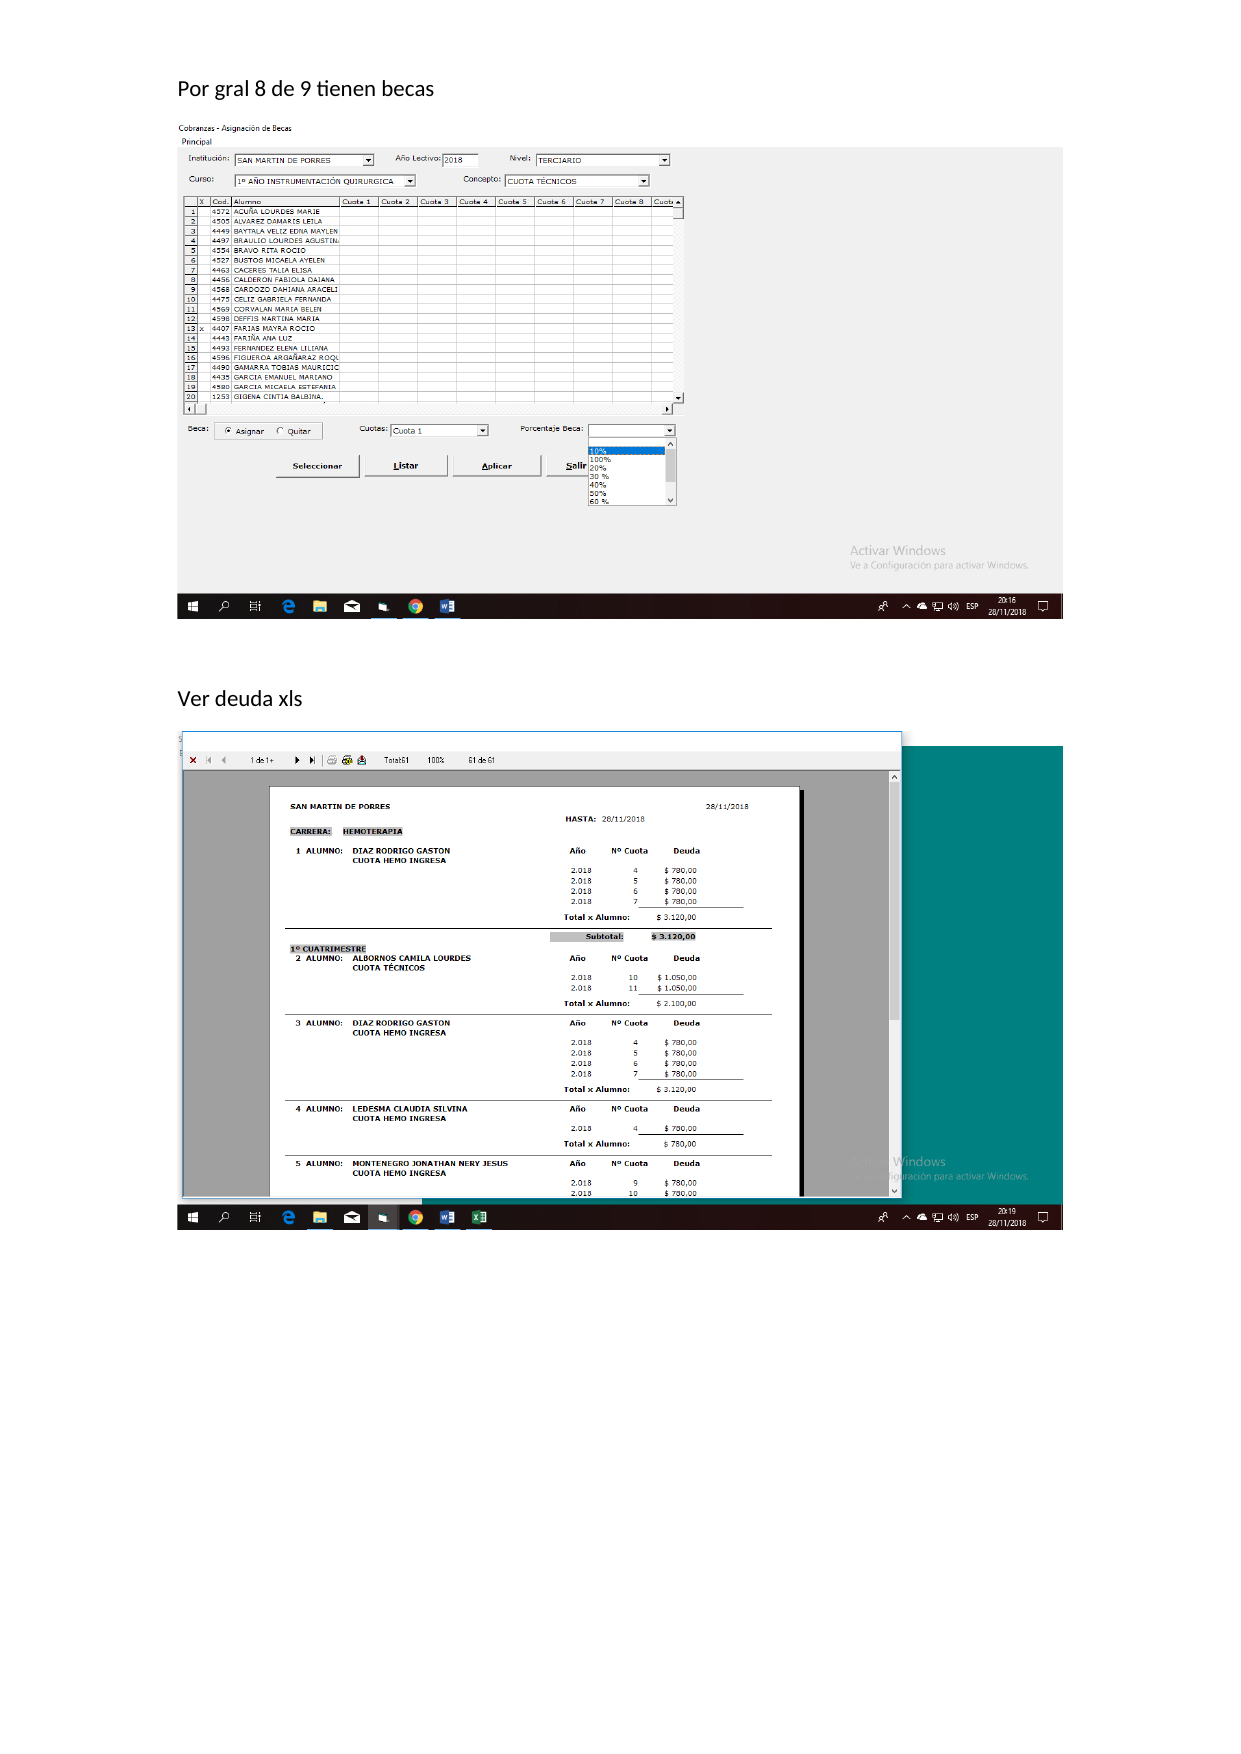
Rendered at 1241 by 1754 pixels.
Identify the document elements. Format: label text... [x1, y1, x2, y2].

text Ver deuda xls [177, 684, 1063, 712]
text Por gral 8 de 9 tienen becas [177, 74, 1063, 102]
picture [177, 120, 1063, 619]
picture [177, 731, 1063, 1230]
